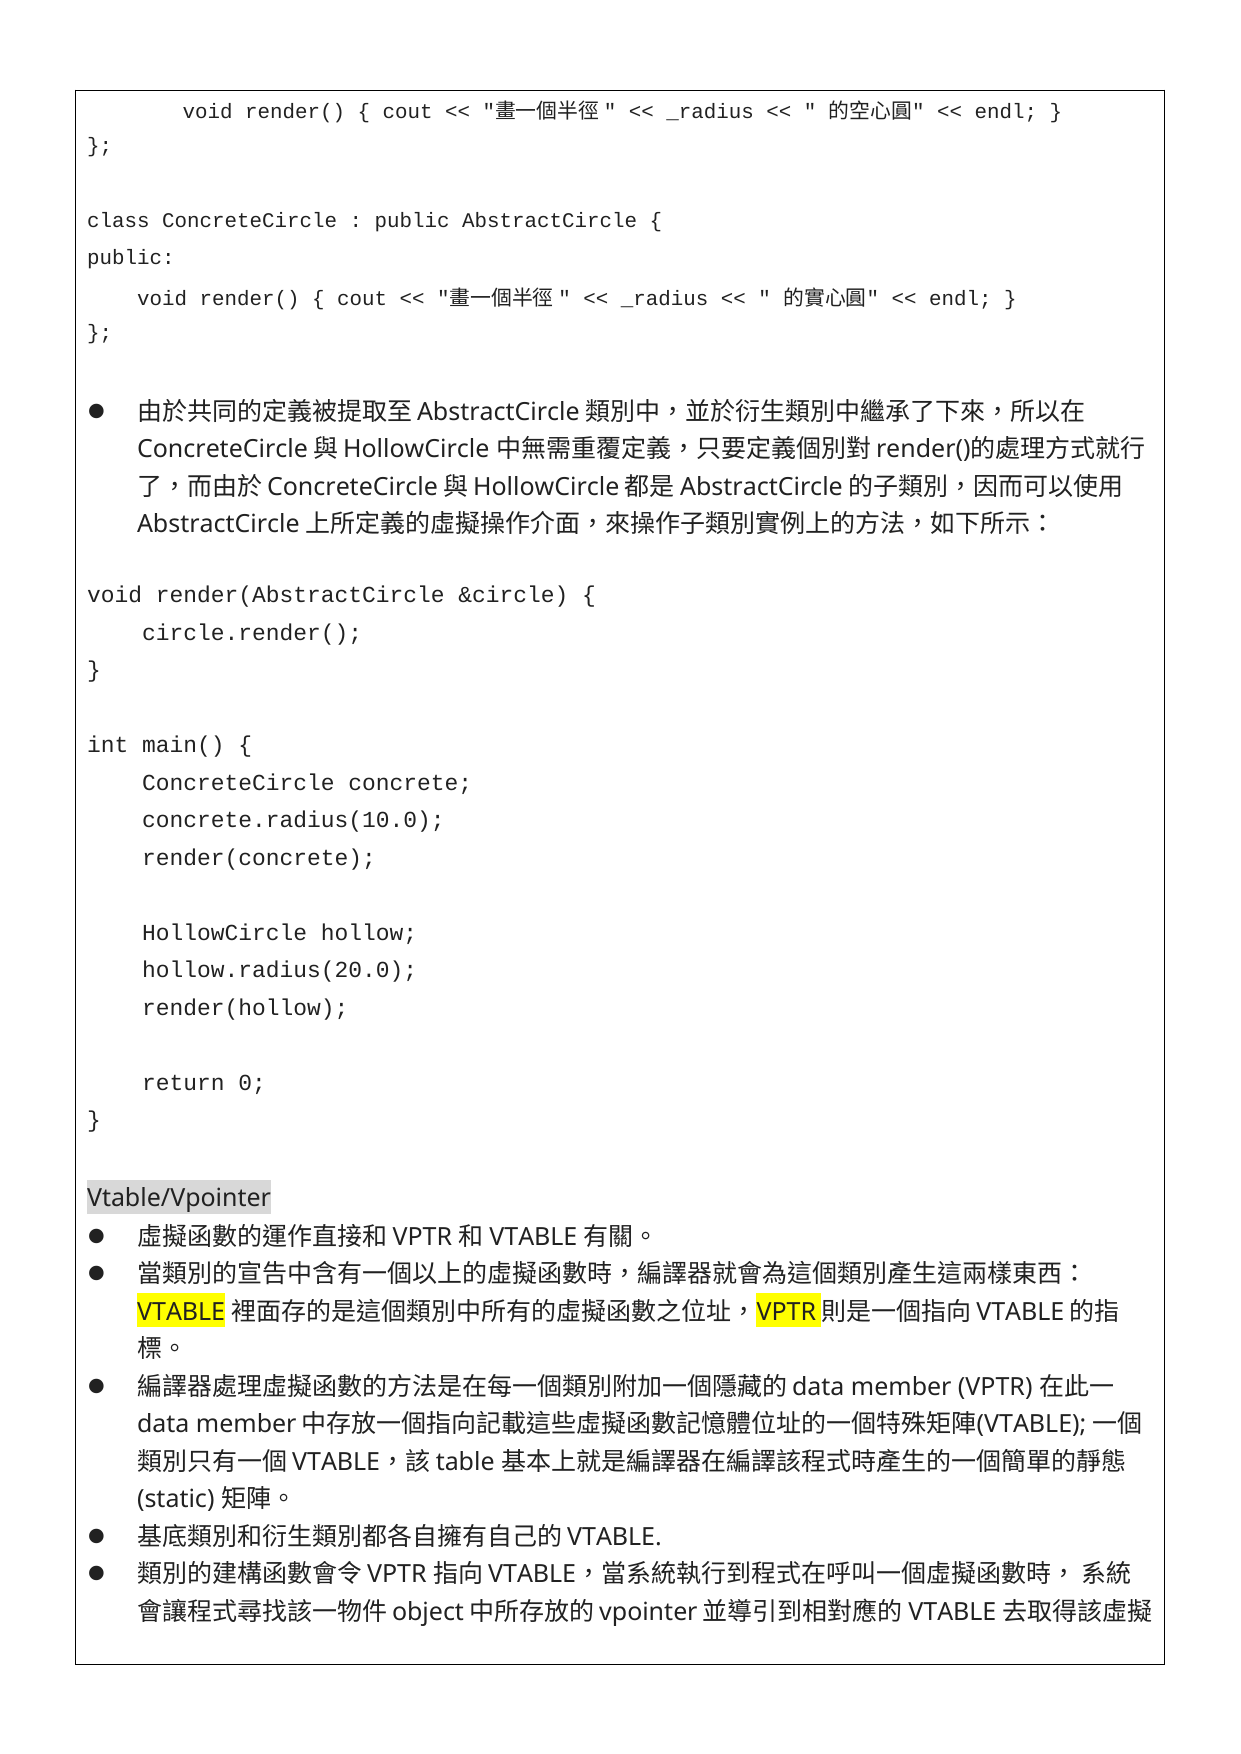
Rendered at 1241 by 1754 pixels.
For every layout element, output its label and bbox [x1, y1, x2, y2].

table_header [76, 91, 1164, 1663]
